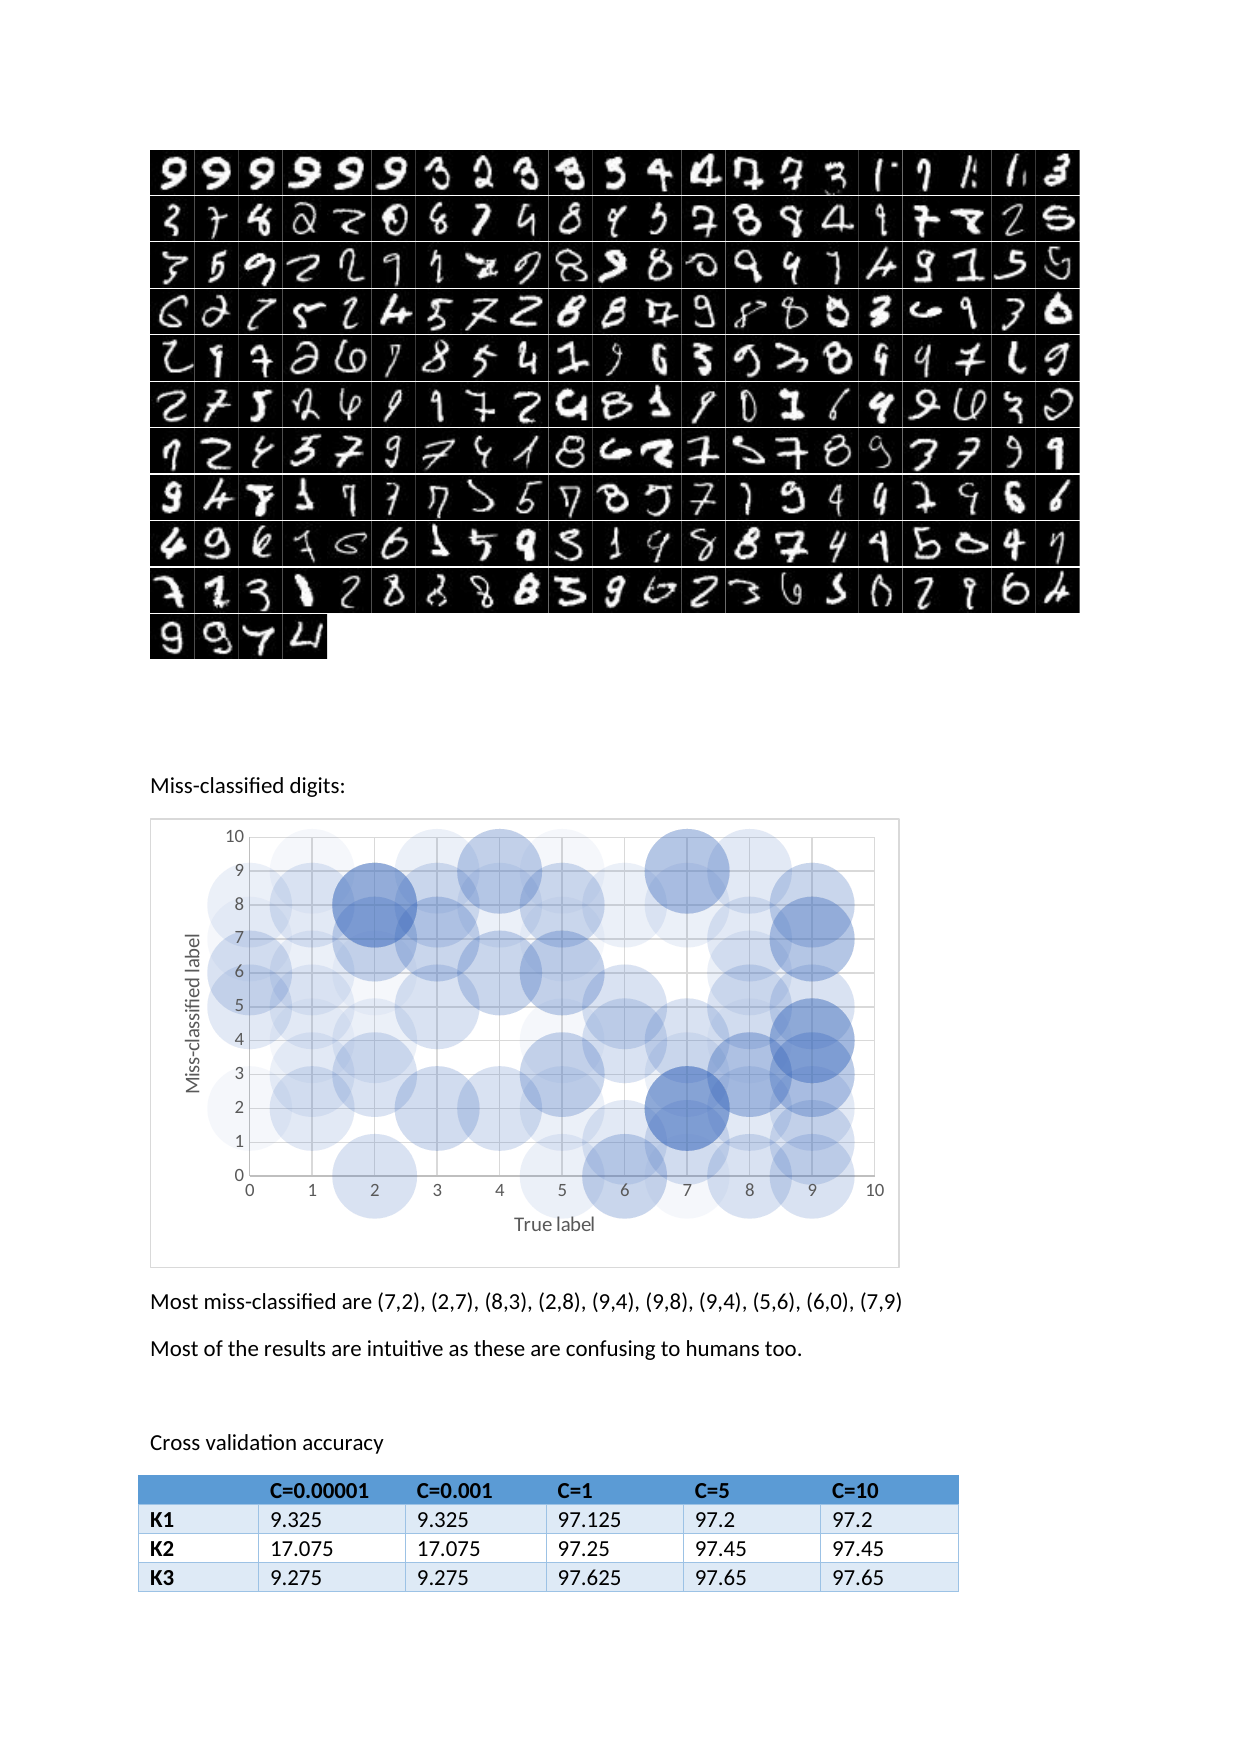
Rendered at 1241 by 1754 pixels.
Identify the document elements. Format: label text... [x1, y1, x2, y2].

table_cell 97.125 [547, 1505, 683, 1533]
picture [150, 568, 1080, 613]
table_cell 97.25 [547, 1534, 683, 1562]
table_header C=0.00001 [259, 1476, 405, 1504]
picture [150, 150, 1080, 195]
table_cell K1 [139, 1505, 258, 1533]
picture [150, 242, 1080, 288]
picture [150, 614, 328, 659]
table_cell 9.325 [259, 1505, 405, 1533]
picture [150, 475, 1080, 520]
text Most of the results are intuitive as these are confusing to humans too. [150, 1334, 1090, 1362]
table_header C=1 [547, 1476, 683, 1504]
text Miss-classified digits: [150, 771, 1090, 799]
table_cell K2 [139, 1534, 258, 1562]
table_cell 97.45 [684, 1534, 820, 1562]
picture [150, 382, 1080, 427]
table_cell 97.2 [821, 1505, 958, 1533]
table_cell 9.275 [406, 1563, 546, 1591]
picture [150, 196, 1080, 241]
picture [150, 335, 1080, 381]
table_cell 97.65 [684, 1563, 820, 1591]
text Cross validation accuracy [150, 1428, 1090, 1456]
table_header C=5 [684, 1476, 820, 1504]
table_header C=0.001 [406, 1476, 546, 1504]
table_cell 9.275 [259, 1563, 405, 1591]
picture [150, 289, 1080, 334]
table_cell 97.65 [821, 1563, 958, 1591]
table_header [139, 1476, 258, 1504]
table_cell 17.075 [406, 1534, 546, 1562]
picture [150, 428, 1080, 473]
table_cell 9.325 [406, 1505, 546, 1533]
table_cell 97.45 [821, 1534, 958, 1562]
table_cell 97.625 [547, 1563, 683, 1591]
picture [150, 521, 1080, 566]
text Most miss-classified are (7,2), (2,7), (8,3), (2,8), (9,4), (9,8), (9,4), (5,6), (6,0), (7,9) [150, 1287, 1090, 1315]
table_cell 17.075 [259, 1534, 405, 1562]
table_cell 97.2 [684, 1505, 820, 1533]
table_header C=10 [821, 1476, 958, 1504]
table_cell K3 [139, 1563, 258, 1591]
